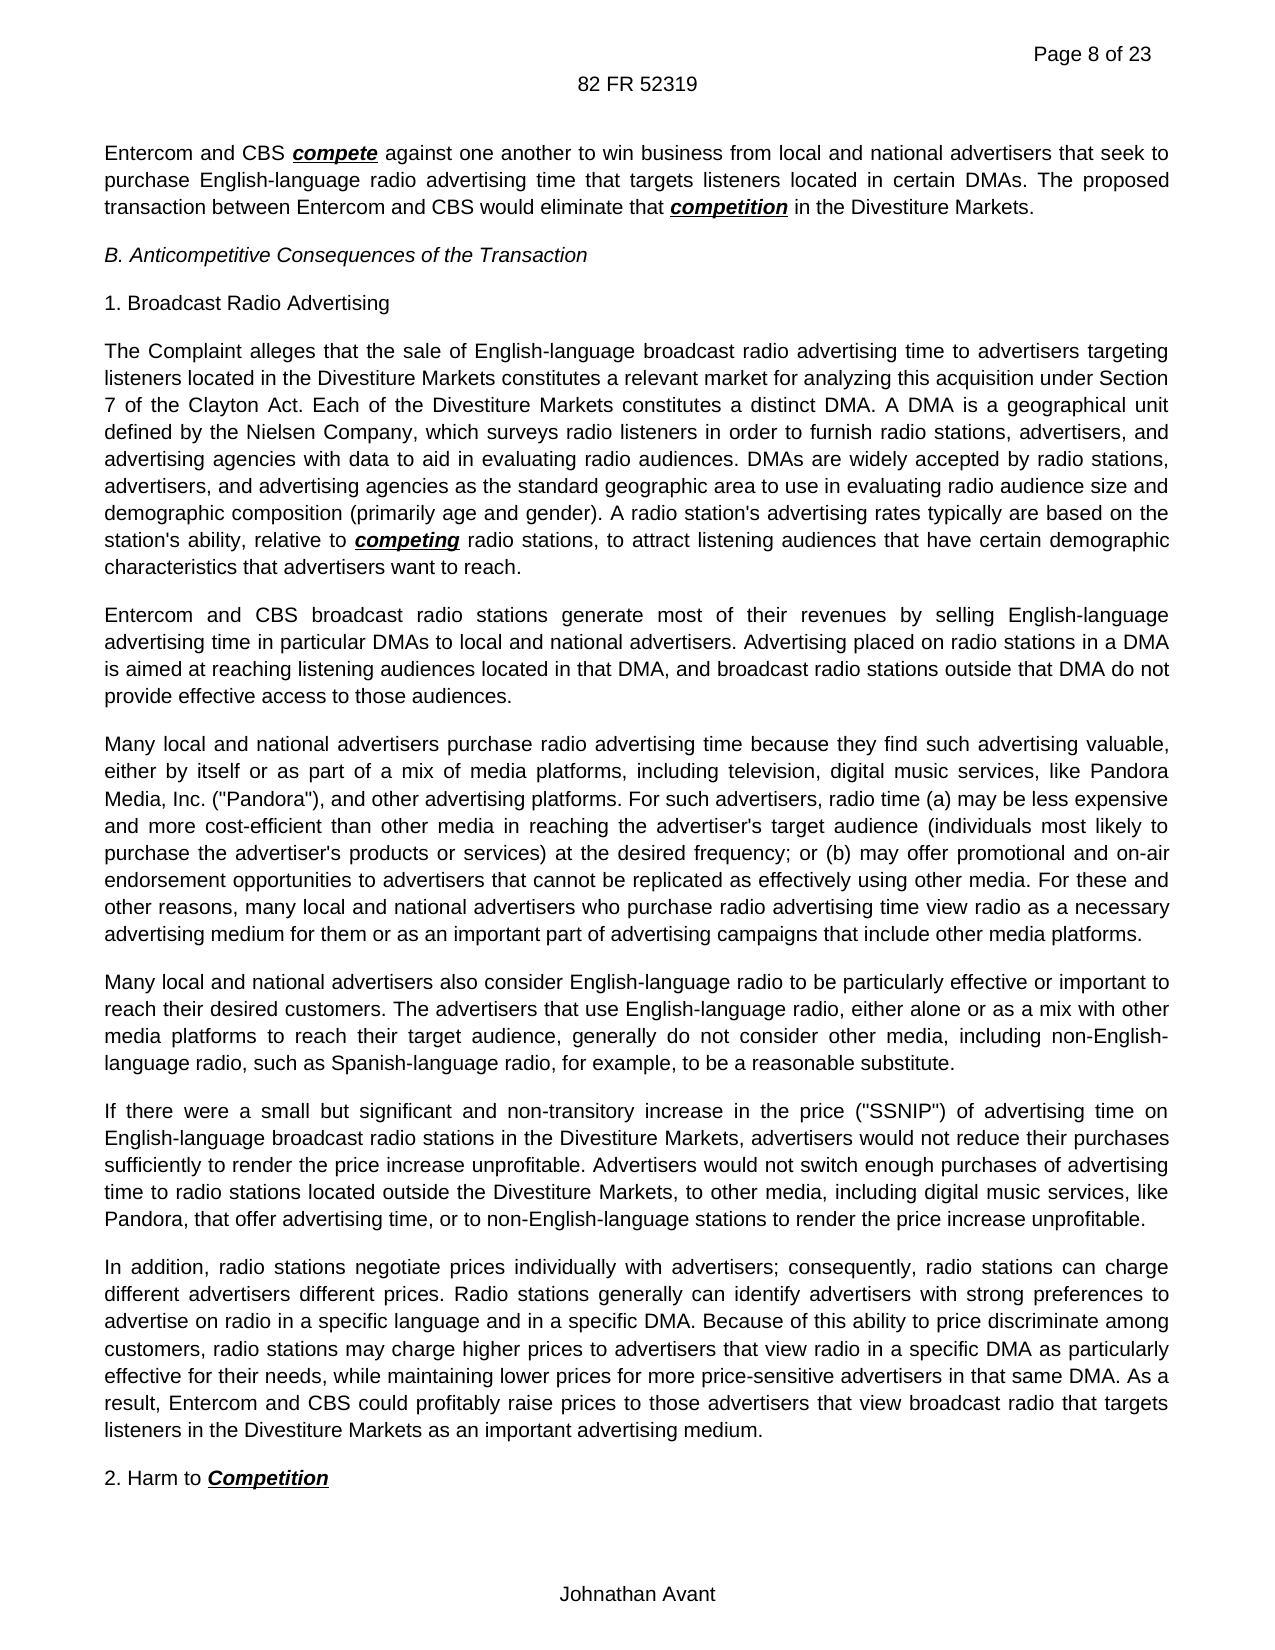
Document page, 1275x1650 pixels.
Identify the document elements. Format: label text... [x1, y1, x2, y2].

text If there were a small but significant and non-transitory increase in the price ("SSNIP") of advertising time on English-language broadcast radio stations in the Divestiture Markets, advertisers would not reduce their purchases sufficiently to render the price increase unprofitable. Advertisers would not switch enough purchases of advertising time to radio stations located outside the Divestiture Markets, to other media, including digital music services, like Pandora, that offer advertising time, or to non-English-language stations to render the price increase unprofitable. [104, 1096, 1171, 1231]
text 2. Harm to Competition [104, 1462, 1171, 1489]
text The Complaint alleges that the sale of English-language broadcast radio advertising time to advertisers targeting listeners located in the Divestiture Markets constitutes a relevant market for analyzing this acquisition under Section 7 of the Clayton Act. Each of the Divestiture Markets constitutes a distinct DMA. A DMA is a geographical unit defined by the Nielsen Company, which surveys radio listeners in order to furnish radio stations, advertisers, and advertising agencies with data to aid in evaluating radio audiences. DMAs are widely accepted by radio stations, advertisers, and advertising agencies as the standard geographic area to use in evaluating radio audience size and demographic composition (primarily age and gender). A radio station's advertising rates typically are based on the station's ability, relative to competing radio stations, to attract listening audiences that have certain demographic characteristics that advertisers want to reach. [104, 335, 1171, 579]
text In addition, radio stations negotiate prices individually with advertisers; consequently, radio stations can charge different advertisers different prices. Radio stations generally can identify advertisers with strong preferences to advertise on radio in a specific language and in a specific DMA. Because of this ability to price discriminate among customers, radio stations may charge higher prices to advertisers that view radio in a specific DMA as particularly effective for their needs, while maintaining lower prices for more price-sensitive advertisers in that same DMA. As a result, Entercom and CBS could profitably raise prices to those advertisers that view broadcast radio that targets listeners in the Divestiture Markets as an important advertising medium. [104, 1252, 1171, 1442]
text Many local and national advertisers purchase radio advertising time because they find such advertising valuable, either by itself or as part of a mix of media platforms, including television, digital music services, like Pandora Media, Inc. ("Pandora"), and other advertising platforms. For such advertisers, radio time (a) may be less expensive and more cost-efficient than other media in reaching the advertiser's target audience (individuals most likely to purchase the advertiser's products or services) at the desired frequency; or (b) may offer promotional and on-air endorsement opportunities to advertisers that cannot be replicated as effectively using other media. For these and other reasons, many local and national advertisers who purchase radio advertising time view radio as a necessary advertising medium for them or as an important part of advertising campaigns that include other media platforms. [104, 729, 1171, 946]
text 1. Broadcast Radio Advertising [104, 287, 1171, 314]
text Many local and national advertisers also consider English-language radio to be particularly effective or important to reach their desired customers. The advertisers that use English-language radio, either alone or as a mix with other media platforms to reach their target audience, generally do not consider other media, including non-English-language radio, such as Spanish-language radio, for example, to be a reasonable substitute. [104, 967, 1171, 1075]
text B. Anticompetitive Consequences of the Transaction [104, 239, 1171, 267]
text Entercom and CBS compete against one another to win business from local and national advertisers that seek to purchase English-language radio advertising time that targets listeners located in certain DMAs. The proposed transaction between Entercom and CBS would eliminate that competition in the Divestiture Markets. [104, 137, 1171, 219]
text Entercom and CBS broadcast radio stations generate most of their revenues by selling English-language advertising time in particular DMAs to local and national advertisers. Advertising placed on radio stations in a DMA is aimed at reaching listening audiences located in that DMA, and broadcast radio stations outside that DMA do not provide effective access to those audiences. [104, 600, 1171, 708]
